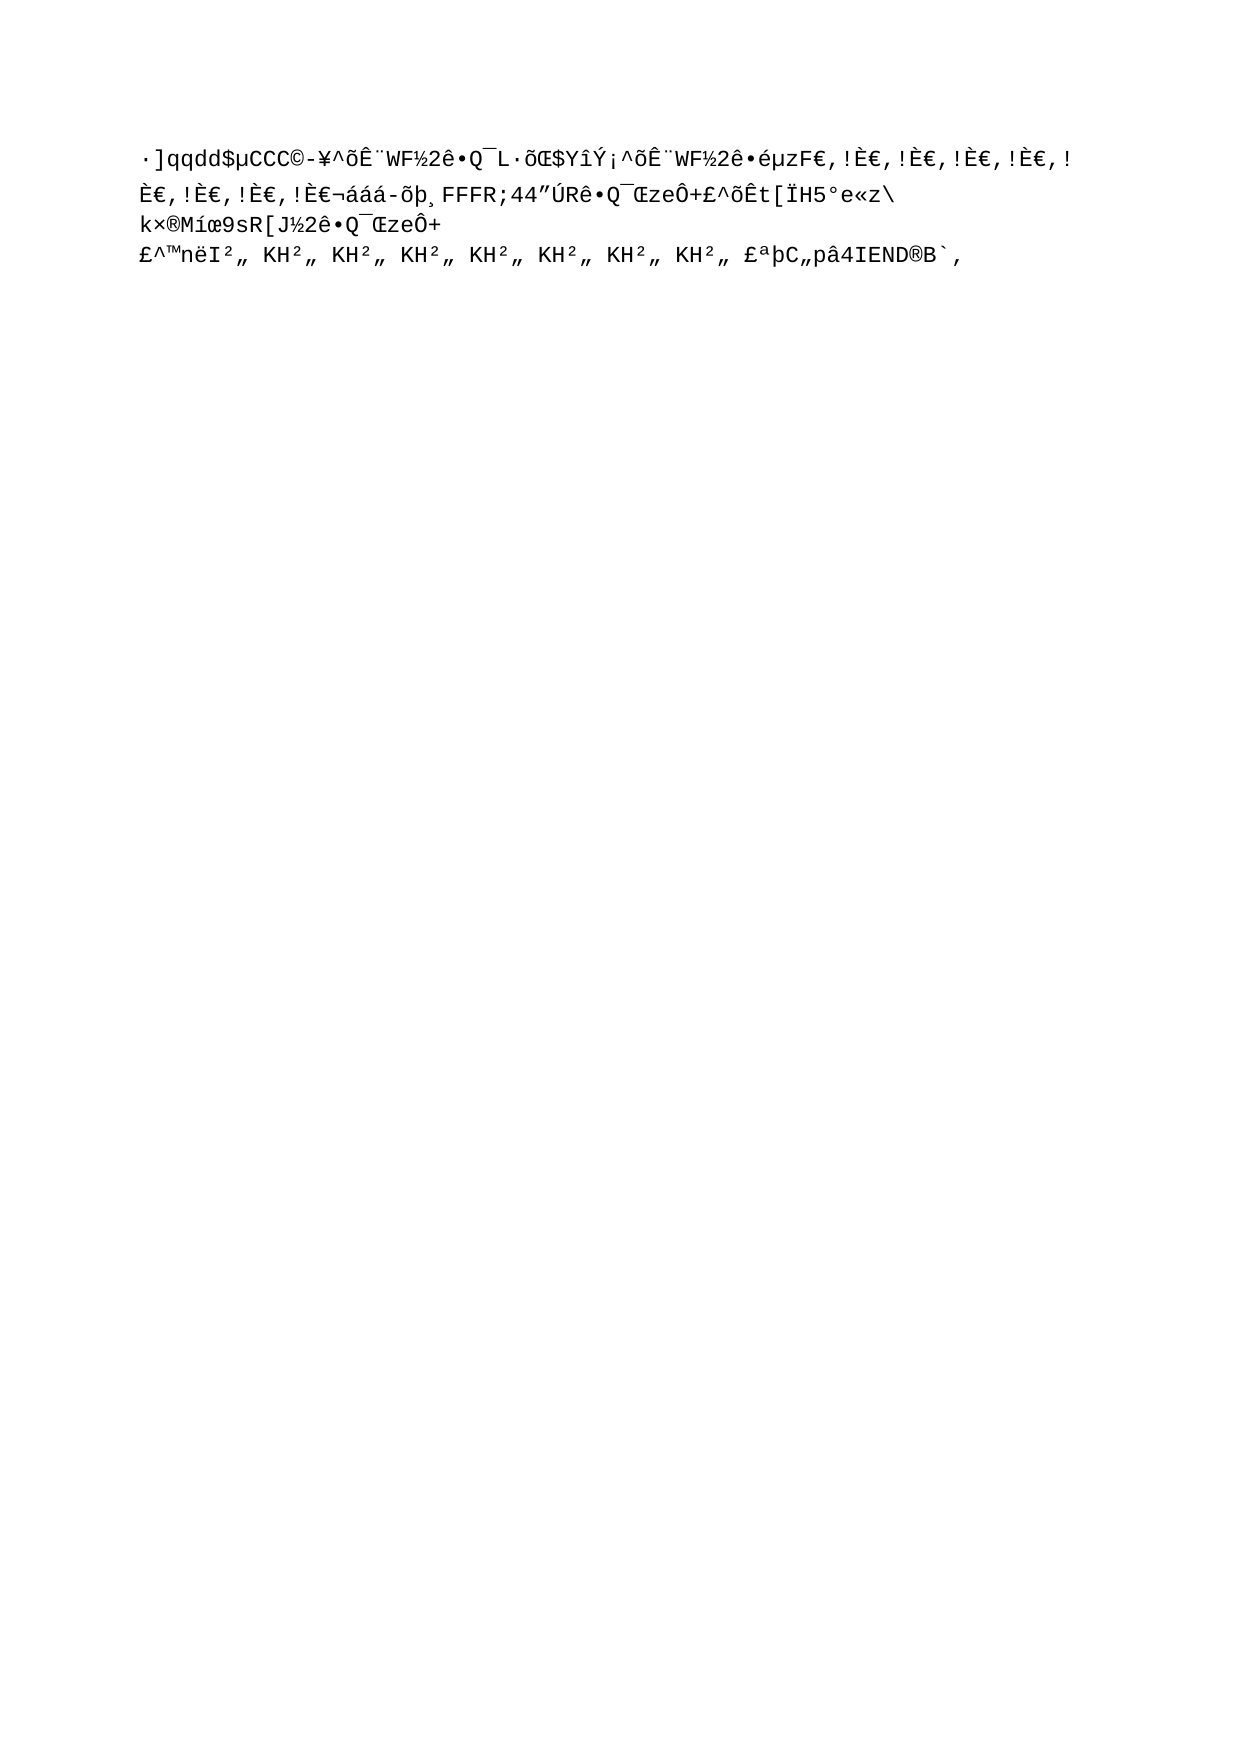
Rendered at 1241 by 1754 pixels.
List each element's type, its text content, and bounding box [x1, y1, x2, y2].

text 1§!ÂqÇW}ó›ßÜî²5!n y½VÏé†iÄé†<õòbä)Ã7ÞXýóŸÿL“ã4E«&D|âŸ¨N>ùä4Ê§r¼é†×kõ\ 3Ô‚ ÒNŸxâ‰tDÜôÿþïÿÒ©ƒØâ†iñ‹<žûÝï~W}÷»ß7 ä 0ÃÅ¥œ'œpBZ’ùÑG­~úÓŸV?ûÙÏÒ~ü•÷¹Ï}®~%@w„è!-x`Z÷ ^Úÿýë^€É€,!È€¬ááá¶—@6 ·Ä²½‰[ÑÆzý.¡šœ¸ò’K.©-~øáº'/.u í¾êôûÛ)õÊLU=ï_ºWÎÄ¢\K—.­{¶—@6WÙ{¿MÎT×3’dYLi±˜Ržze:­çýK7,¦”×kõŒ$YîÝ0¸wCžze:­g$nIÈëµzî9¸ džze:­'$Ð !!¯×ê™“0˜“§^™NëyÿÒ !!¯×ê™“d @–d @–d @–d @–d½-+.-uÔQ©¥;±’¢·§^™NëYq‘nXq1¯×êíðpÿý÷×Æ·yóæÔ¤¶TóOè…z³fÍÆP¯L§õ„º!$äõZ½:¸5kÖ¤ý=÷Ü3µ¥Ö­[—Ú~©'$”Q/OH BB^¯Õ3'È--n;’022’Ú¡¡¡Ô–ˆS ¯¾újÚLm©&©öK½8%vÄ÷#ìÈïoP¯ÌTÕ[¼xqú5’@'b$aýúõÕÒ¥KëžíÅHB3Xíý69S]ÏHeNB†9 eÔ+3Uõâ/Ã`$NÄÏ‹9 ÛëµzF€,!È€¬>'!¨WF½2êå™“@7ÌIÈëµzF€,!È€,!È€,!È€,!È€,!È€,!È€¬ááá¶wIíÐÐPjK©WF½2êå-^¼¸¬A{ë×¯¯–.]Z?Ú^Ü²¹Ñ°÷ÛäLu=!!C½2ê•™ªzÚ‰_øq{à0kÖŽˆÜ¼ysjÕ›œ©®'$l«×ê lý¶ î·]F½2ê•Ù‘õ6mÚT­Y³&íï¹çž©-µnÝºÔª79Ó¹^„„ 6¤}ï·É™êz;&z=GH²„ KH²„ KH²„ +qY›ÍÖÉÆÌg„õÊ¨WF½2ê•Q¯L¯Õ3’d @–d @–d @–d @–d ·]qqdd$µCCC©-¥^õÊ¨WF½2ê•Q¯L·õŒ$YîÝ¡^õÊ¨WF½2ê•éµzF€,!È€,!È€,!È€,!È€,!È€,!È€,!È€,!È€¬ááá-õþ¸FFFR;44”ÚRê•Q¯ŒzeÔ+£^õÊt[ÏH5°e«z\k×®Míœ9sR[J½2ê•Q¯ŒzeÔ+£^™nëI²„ KH²„ KH²„ KH²„ KH²„ KH²„ KH²„ KH²„ £ªþC„pâ4IEND®B`‚ [139, 148, 1101, 269]
